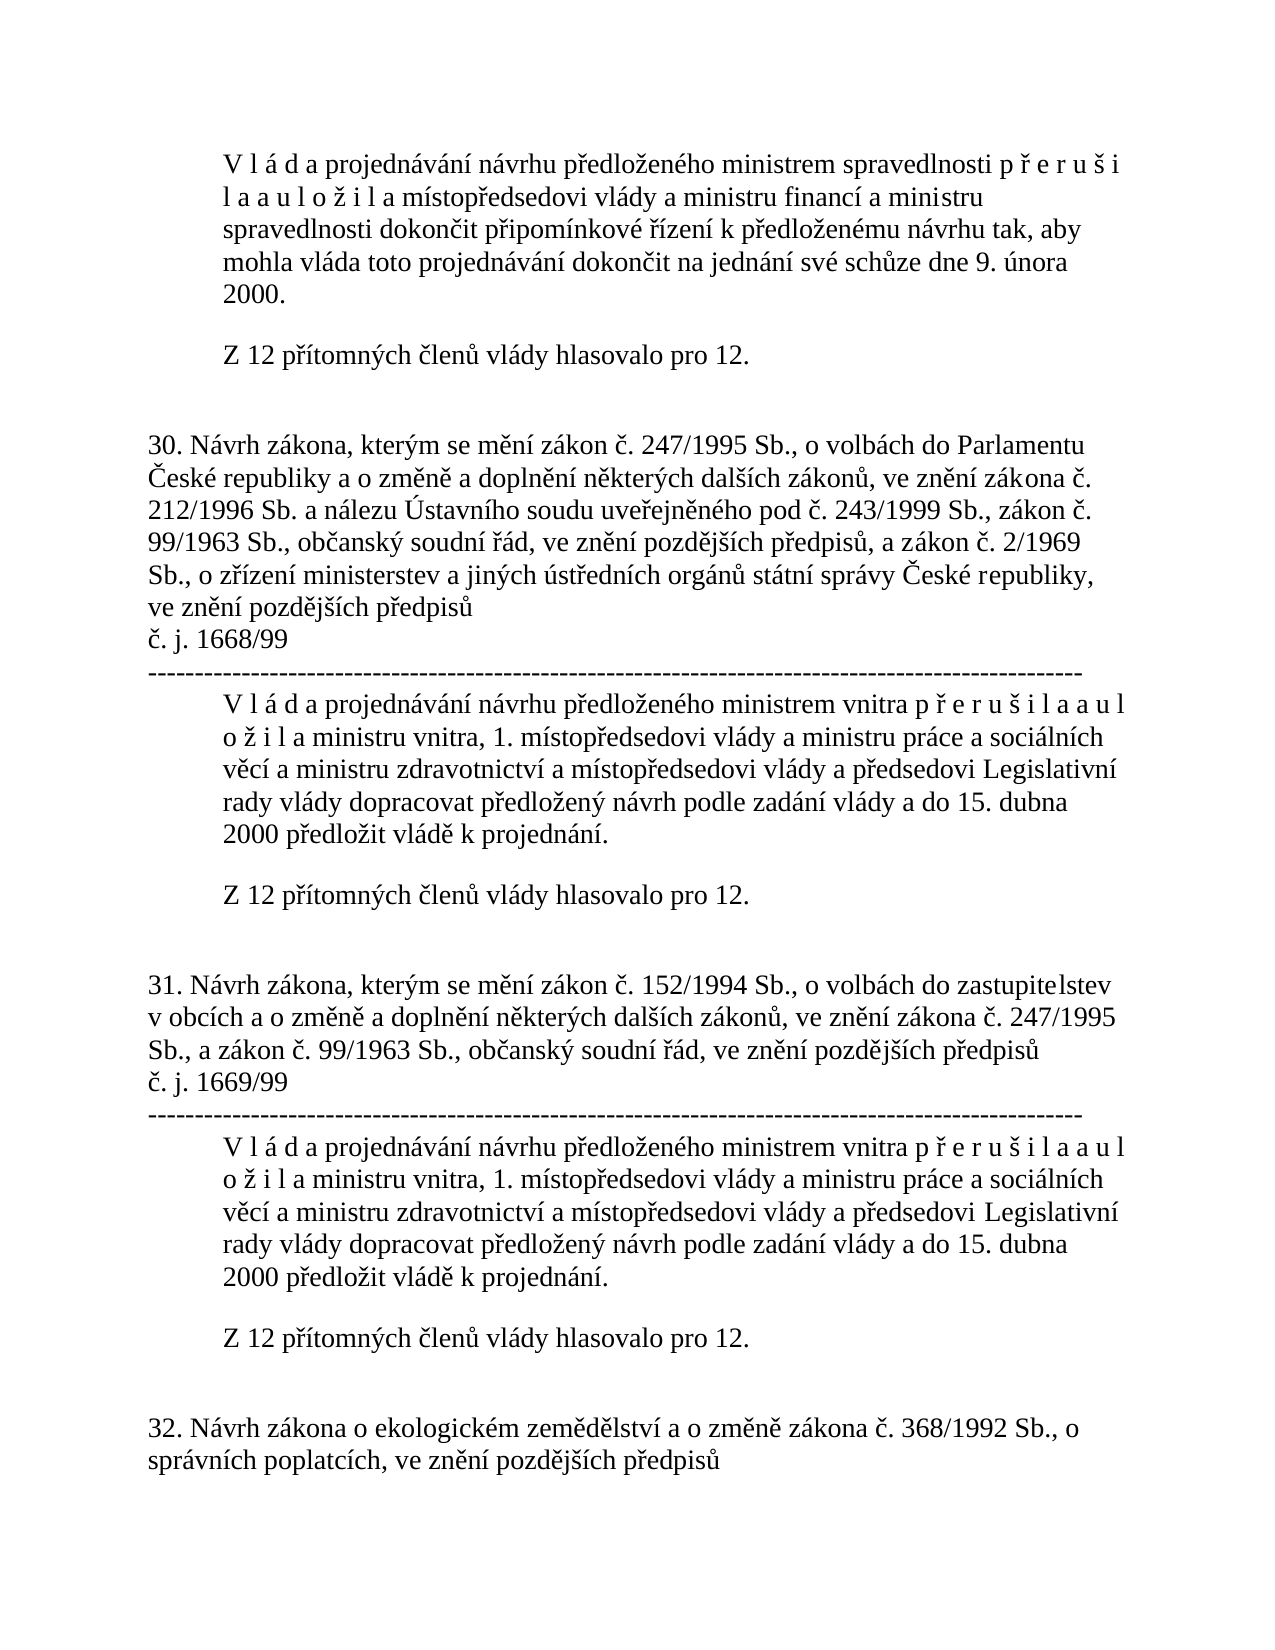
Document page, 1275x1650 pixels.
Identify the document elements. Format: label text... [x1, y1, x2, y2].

text 31. Návrh zákona, kterým se mění zákon č. 152/1994 Sb., o volbách do zastupitelstev v obcích a o změně a doplnění některých dalších zákonů, ve znění zákona č. 247/1995 Sb., a zákon č. 99/1963 Sb., občanský soudní řád, ve znění pozdějších předpisů č. j. 1669/99 ---------------------------------------------------------------------------------------------------- [148, 911, 1127, 1130]
text V l á d a projednávání návrhu předloženého ministrem vnitra p ř e r u š i l a a u l o ž i l a ministru vnitra, 1. místopředsedovi vlády a ministru práce a sociálních věcí a ministru zdravotnictví a místopředsedovi vlády a předsedovi Legislativní rady vlády dopracovat předložený návrh podle zadání vlády a do 15. dubna 2000 předložit vládě k projednání. Z 12 přítomných členů vlády hlasovalo pro 12. [223, 687, 1127, 911]
text V l á d a projednávání návrhu předloženého ministrem spravedlnosti p ř e r u š i l a a u l o ž i l a místopředsedovi vlády a ministru financí a ministru spravedlnosti dokončit připomínkové řízení k předloženému návrhu tak, aby mohla vláda toto projednávání dokončit na jednání své schůze dne 9. února 2000. Z 12 přítomných členů vlády hlasovalo pro 12. [223, 148, 1127, 371]
text 30. Návrh zákona, kterým se mění zákon č. 247/1995 Sb., o volbách do Parlamentu České republiky a o změně a doplnění některých dalších zákonů, ve znění zákona č. 212/1996 Sb. a nálezu Ústavního soudu uveřejněného pod č. 243/1999 Sb., zákon č. 99/1963 Sb., občanský soudní řád, ve znění pozdějších předpisů, a zákon č. 2/1969 Sb., o zřízení ministerstev a jiných ústředních orgánů státní správy České republiky, ve znění pozdějších předpisů č. j. 1668/99 ---------------------------------------------------------------------------------------------------- [148, 371, 1127, 687]
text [148, 1353, 1127, 1475]
text V l á d a projednávání návrhu předloženého ministrem vnitra p ř e r u š i l a a u l o ž i l a ministru vnitra, 1. místopředsedovi vlády a ministru práce a sociálních věcí a ministru zdravotnictví a místopředsedovi vlády a předsedovi Legislativní rady vlády dopracovat předložený návrh podle zadání vlády a do 15. dubna 2000 předložit vládě k projednání. Z 12 přítomných členů vlády hlasovalo pro 12. [223, 1130, 1127, 1353]
